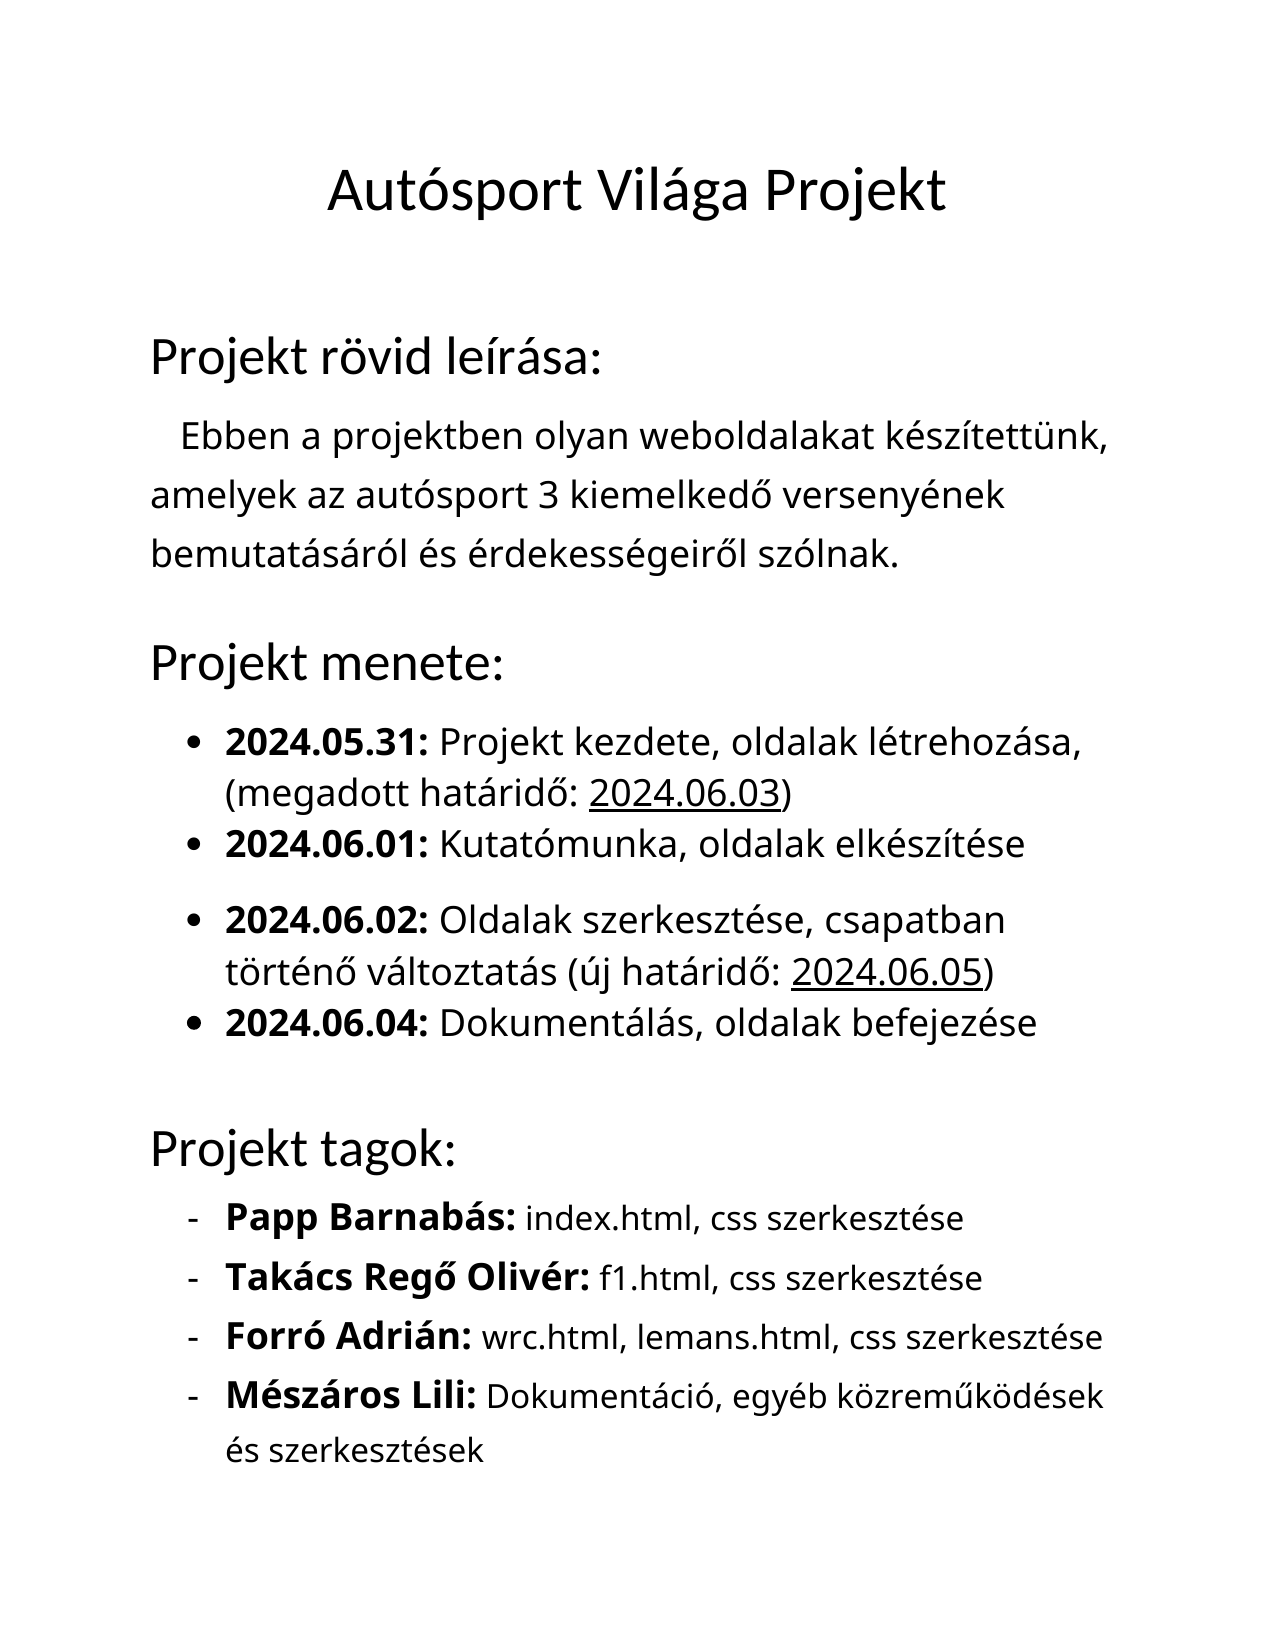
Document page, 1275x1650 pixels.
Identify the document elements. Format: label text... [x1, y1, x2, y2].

list Mészáros Lili: Dokumentáció, egyéb közreműködések és szerkesztések [187, 1368, 1125, 1472]
list Forró Adrián: wrc.html, lemans.html, css szerkesztése [187, 1309, 1125, 1360]
list Takács Regő Olivér: f1.html, css szerkesztése [187, 1250, 1125, 1301]
list Papp Barnabás: index.html, css szerkesztése [187, 1191, 1125, 1242]
list 2024.06.04: Dokumentálás, oldalak befejezése [187, 996, 1125, 1047]
list 2024.06.02: Oldalak szerkesztése, csapatban történő változtatás (új határidő: 2024.06.05) [187, 894, 1125, 996]
list 2024.05.31: Projekt kezdete, oldalak létrehozása, (megadott határidő: 2024.06.03) [187, 715, 1125, 817]
list 2024.06.01: Kutatómunka, oldalak elkészítése [187, 817, 1125, 868]
text Ebben a projektben olyan weboldalakat készítettünk, amelyek az autósport 3 kiemelkedő versenyének bemutatásáról és érdekességeiről szólnak. [150, 409, 1125, 578]
text Projekt rövid leírása: [150, 322, 1125, 388]
text Projekt tagok: [150, 1114, 1125, 1180]
text Autósport Világa Projekt [150, 150, 1125, 226]
text Projekt menete: [150, 628, 1125, 694]
